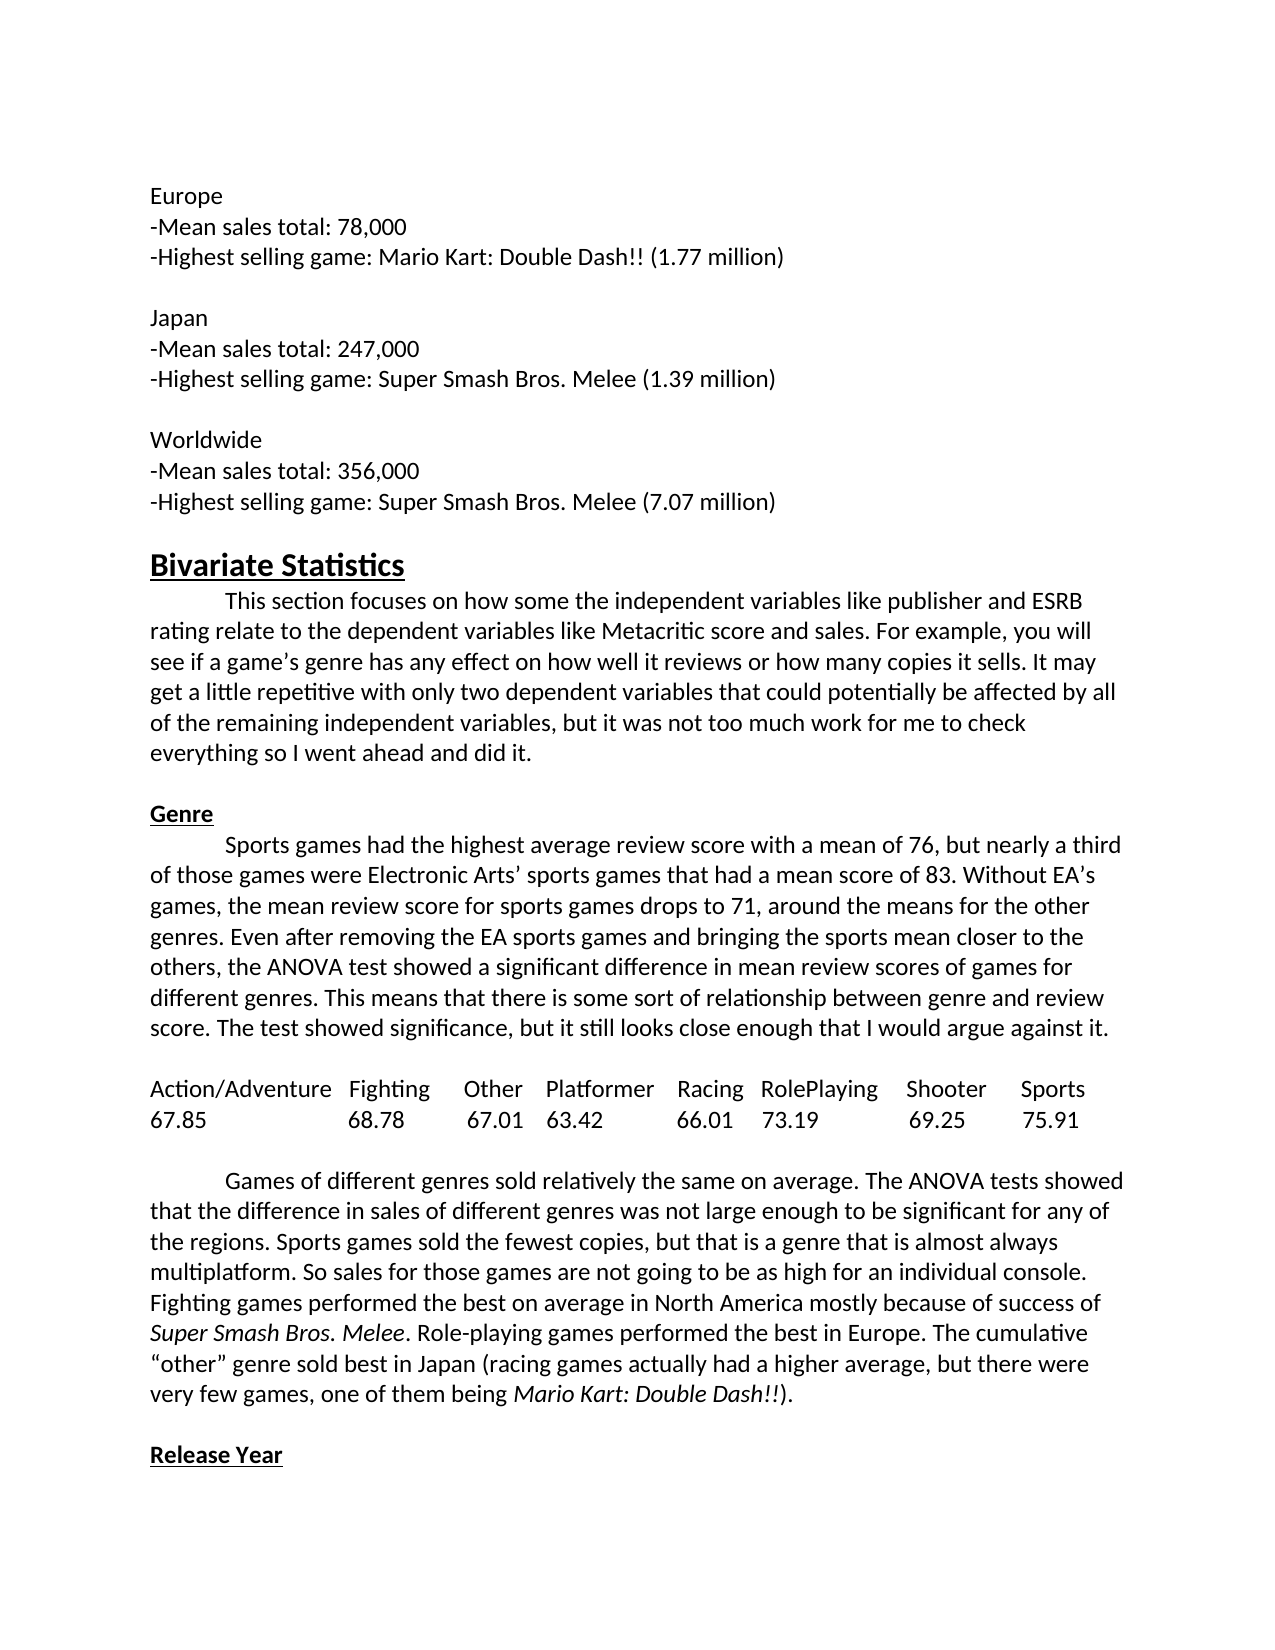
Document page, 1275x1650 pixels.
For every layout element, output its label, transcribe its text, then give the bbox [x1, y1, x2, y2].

text -Mean sales total: 356,000 [150, 455, 1125, 486]
text Genre [150, 799, 1125, 829]
text -Highest selling game: Mario Kart: Double Dash!! (1.77 million) [150, 242, 1125, 272]
text Release Year [150, 1439, 1125, 1470]
text -Mean sales total: 247,000 [150, 333, 1125, 364]
text Europe [150, 181, 1125, 211]
text This section focuses on how some the independent variables like publisher and ESRB rating relate to the dependent variables like Metacritic score and sales. For example, you will see if a game’s genre has any effect on how well it reviews or how many copies it sells. It may get a little repetitive with only two dependent variables that could potentially be affected by all of the remaining independent variables, but it was not too much work for me to check everything so I went ahead and did it. [150, 585, 1125, 768]
text -Mean sales total: 78,000 [150, 211, 1125, 242]
text -Highest selling game: Super Smash Bros. Melee (7.07 million) [150, 486, 1125, 516]
text Worldwide [150, 425, 1125, 455]
text Sports games had the highest average review score with a mean of 76, but nearly a third of those games were Electronic Arts’ sports games that had a mean score of 83. Without EA’s games, the mean review score for sports games drops to 71, around the means for the other genres. Even after removing the EA sports games and bringing the sports mean closer to the others, the ANOVA test showed a significant difference in mean review scores of games for different genres. This means that there is some sort of relationship between genre and review score. The test showed significance, but it still looks close enough that I would argue against it. [150, 829, 1125, 1043]
text Bivariate Statistics [150, 544, 1125, 585]
text Games of different genres sold relatively the same on average. The ANOVA tests showed that the difference in sales of different genres was not large enough to be significant for any of the regions. Sports games sold the fewest copies, but that is a genre that is almost always multiplatform. So sales for those games are not going to be as high for an individual console. Fighting games performed the best on average in North America mostly because of success of Super Smash Bros. Melee. Role-playing games performed the best in Europe. The cumulative “other” genre sold best in Japan (racing games actually had a higher average, but there were very few games, one of them being Mario Kart: Double Dash!!). [150, 1165, 1125, 1409]
text Action/Adventure Fighting Other Platformer Racing RolePlaying Shooter Sports [150, 1073, 1125, 1104]
text Japan [150, 303, 1125, 333]
text -Highest selling game: Super Smash Bros. Melee (1.39 million) [150, 364, 1125, 394]
text 67.85 68.78 67.01 63.42 66.01 73.19 69.25 75.91 [150, 1104, 1125, 1134]
